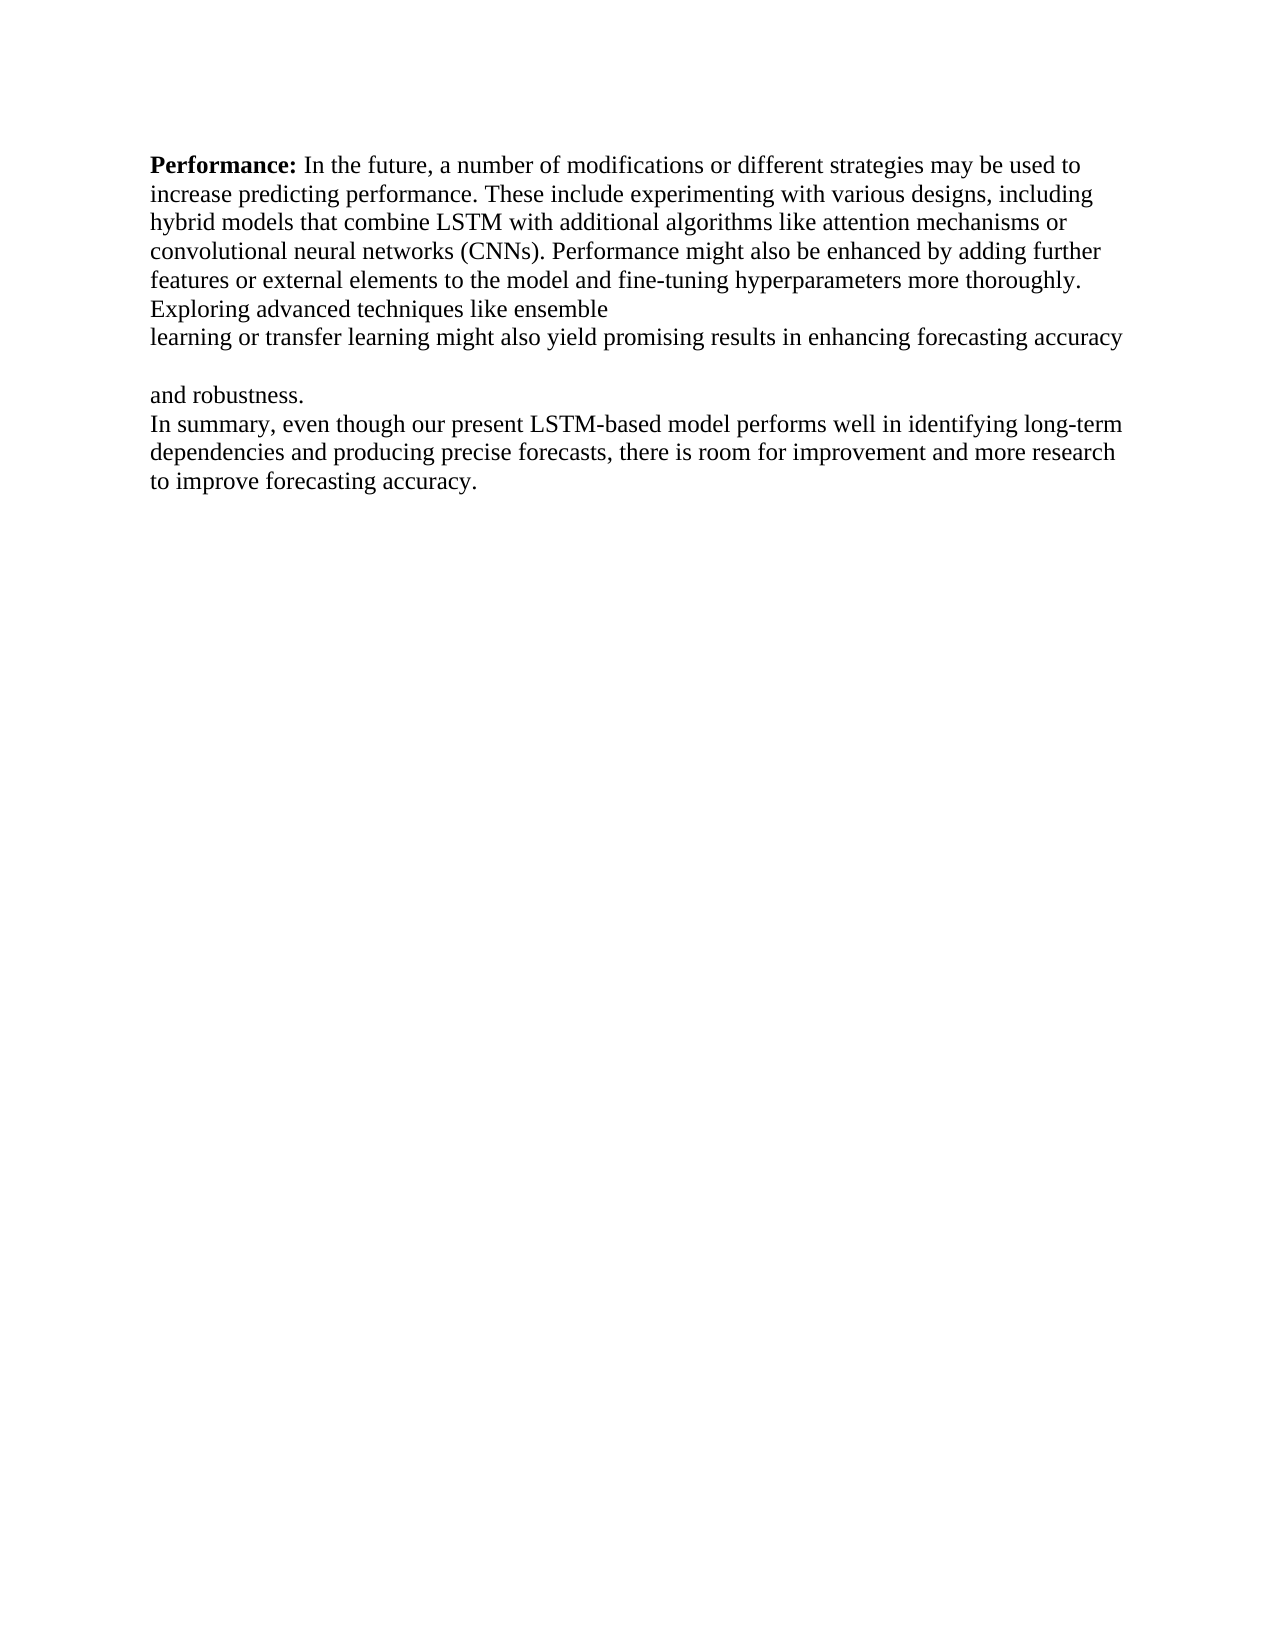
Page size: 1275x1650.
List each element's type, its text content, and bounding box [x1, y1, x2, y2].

text Performance: In the future, a number of modifications or different strategies may be used to increase predicting performance. These include experimenting with various designs, including hybrid models that combine LSTM with additional algorithms like attention mechanisms or convolutional neural networks (CNNs). Performance might also be enhanced by adding further features or external elements to the model and fine-tuning hyperparameters more thoroughly. Exploring advanced techniques like ensemble learning or transfer learning might also yield promising results in enhancing forecasting accuracy and robustness. In summary, even though our present LSTM-based model performs well in identifying long-term dependencies and producing precise forecasts, there is room for improvement and more research to improve forecasting accuracy. [150, 150, 1125, 495]
